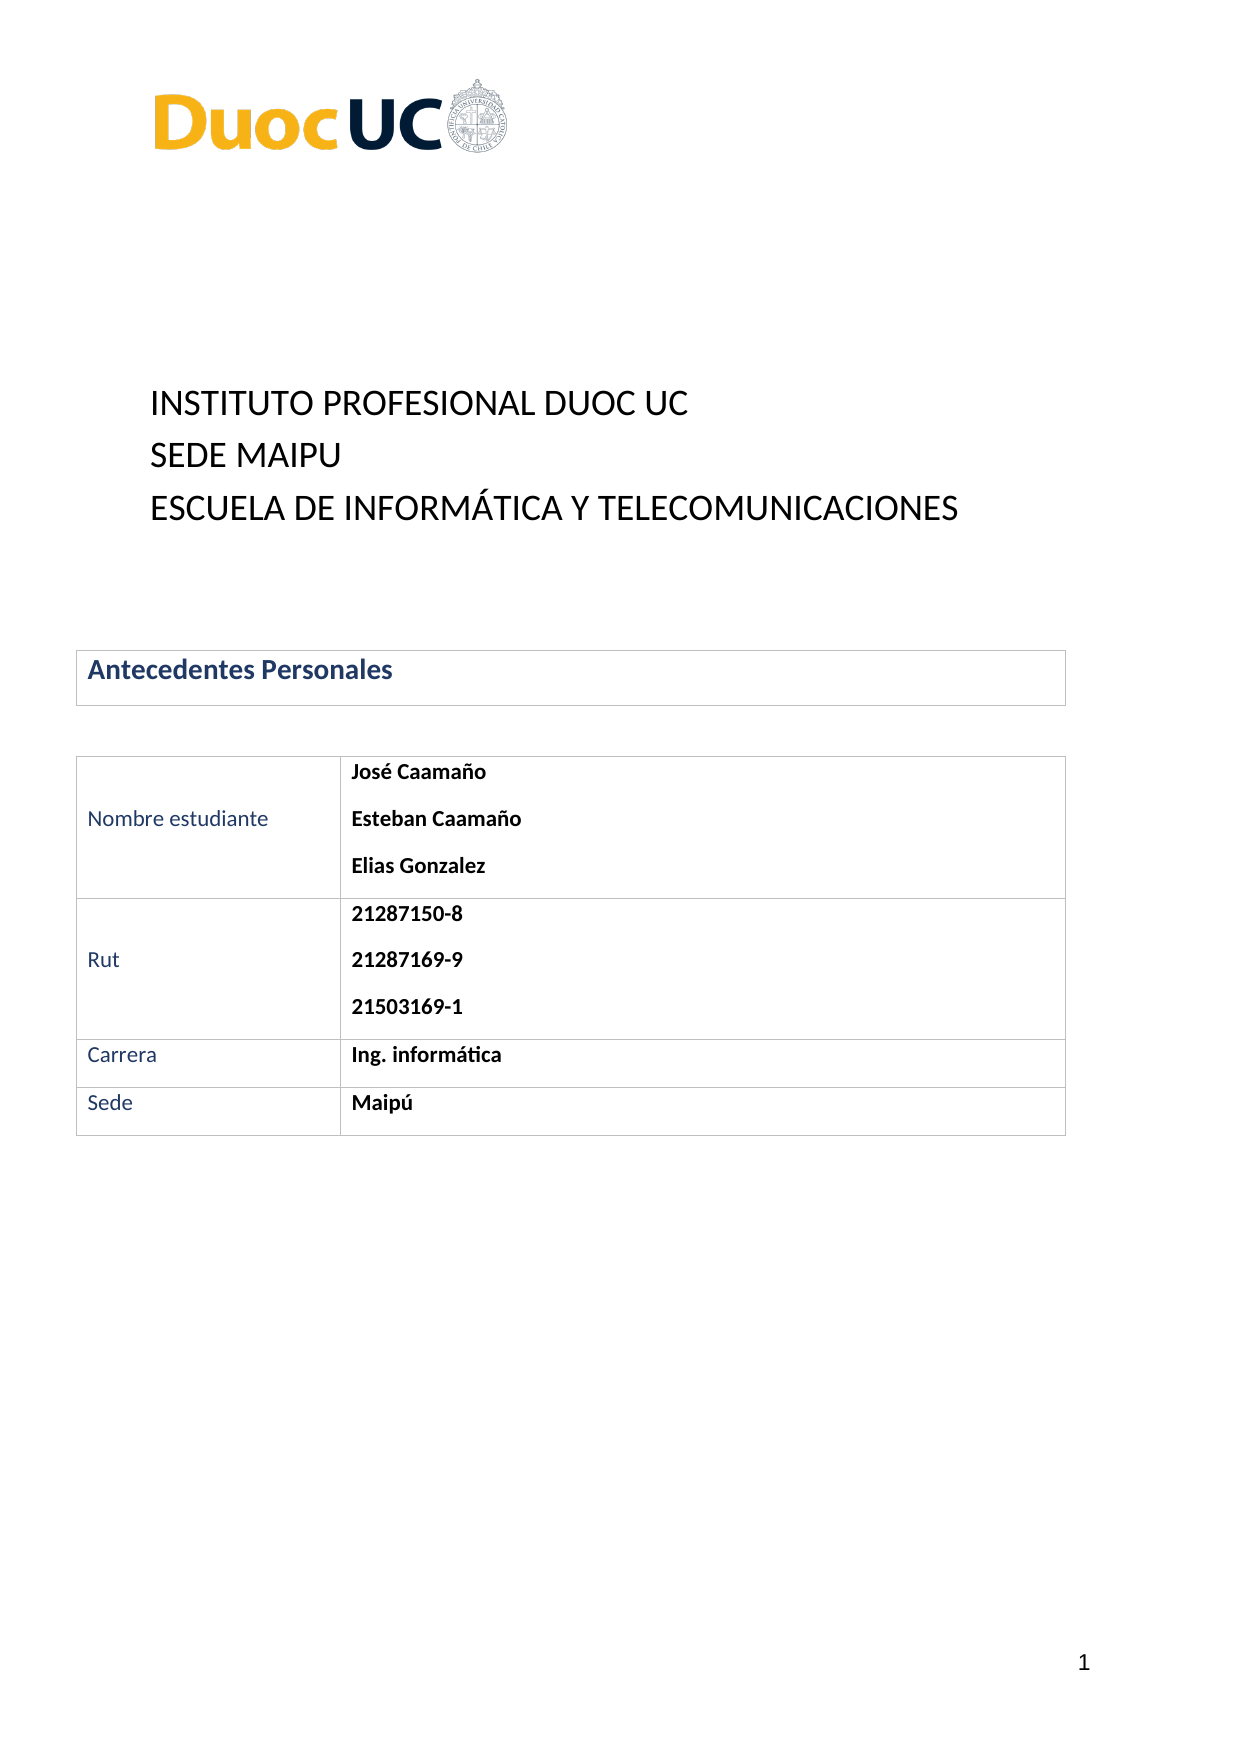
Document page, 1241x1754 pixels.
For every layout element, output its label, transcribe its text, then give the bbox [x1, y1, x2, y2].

picture [150, 75, 512, 157]
table_cell Ing. informática [341, 1040, 1065, 1087]
text INSTITUTO PROFESIONAL DUOC UC [150, 378, 1090, 424]
table_cell Carrera [77, 1040, 340, 1087]
table_header Nombre estudiante [77, 757, 340, 898]
table_header Antecedentes Personales [77, 651, 1065, 705]
text SEDE MAIPU [150, 431, 1090, 477]
table_header José Caamaño Esteban Caamaño Elias Gonzalez [341, 757, 1065, 898]
table_cell 21287150-8 21287169-9 21503169-1 [341, 899, 1065, 1039]
table_cell Rut [77, 899, 340, 1039]
table_cell Maipú [341, 1088, 1065, 1135]
text ESCUELA DE INFORMÁTICA Y TELECOMUNICACIONES [150, 484, 1090, 530]
table_cell Sede [77, 1088, 340, 1135]
